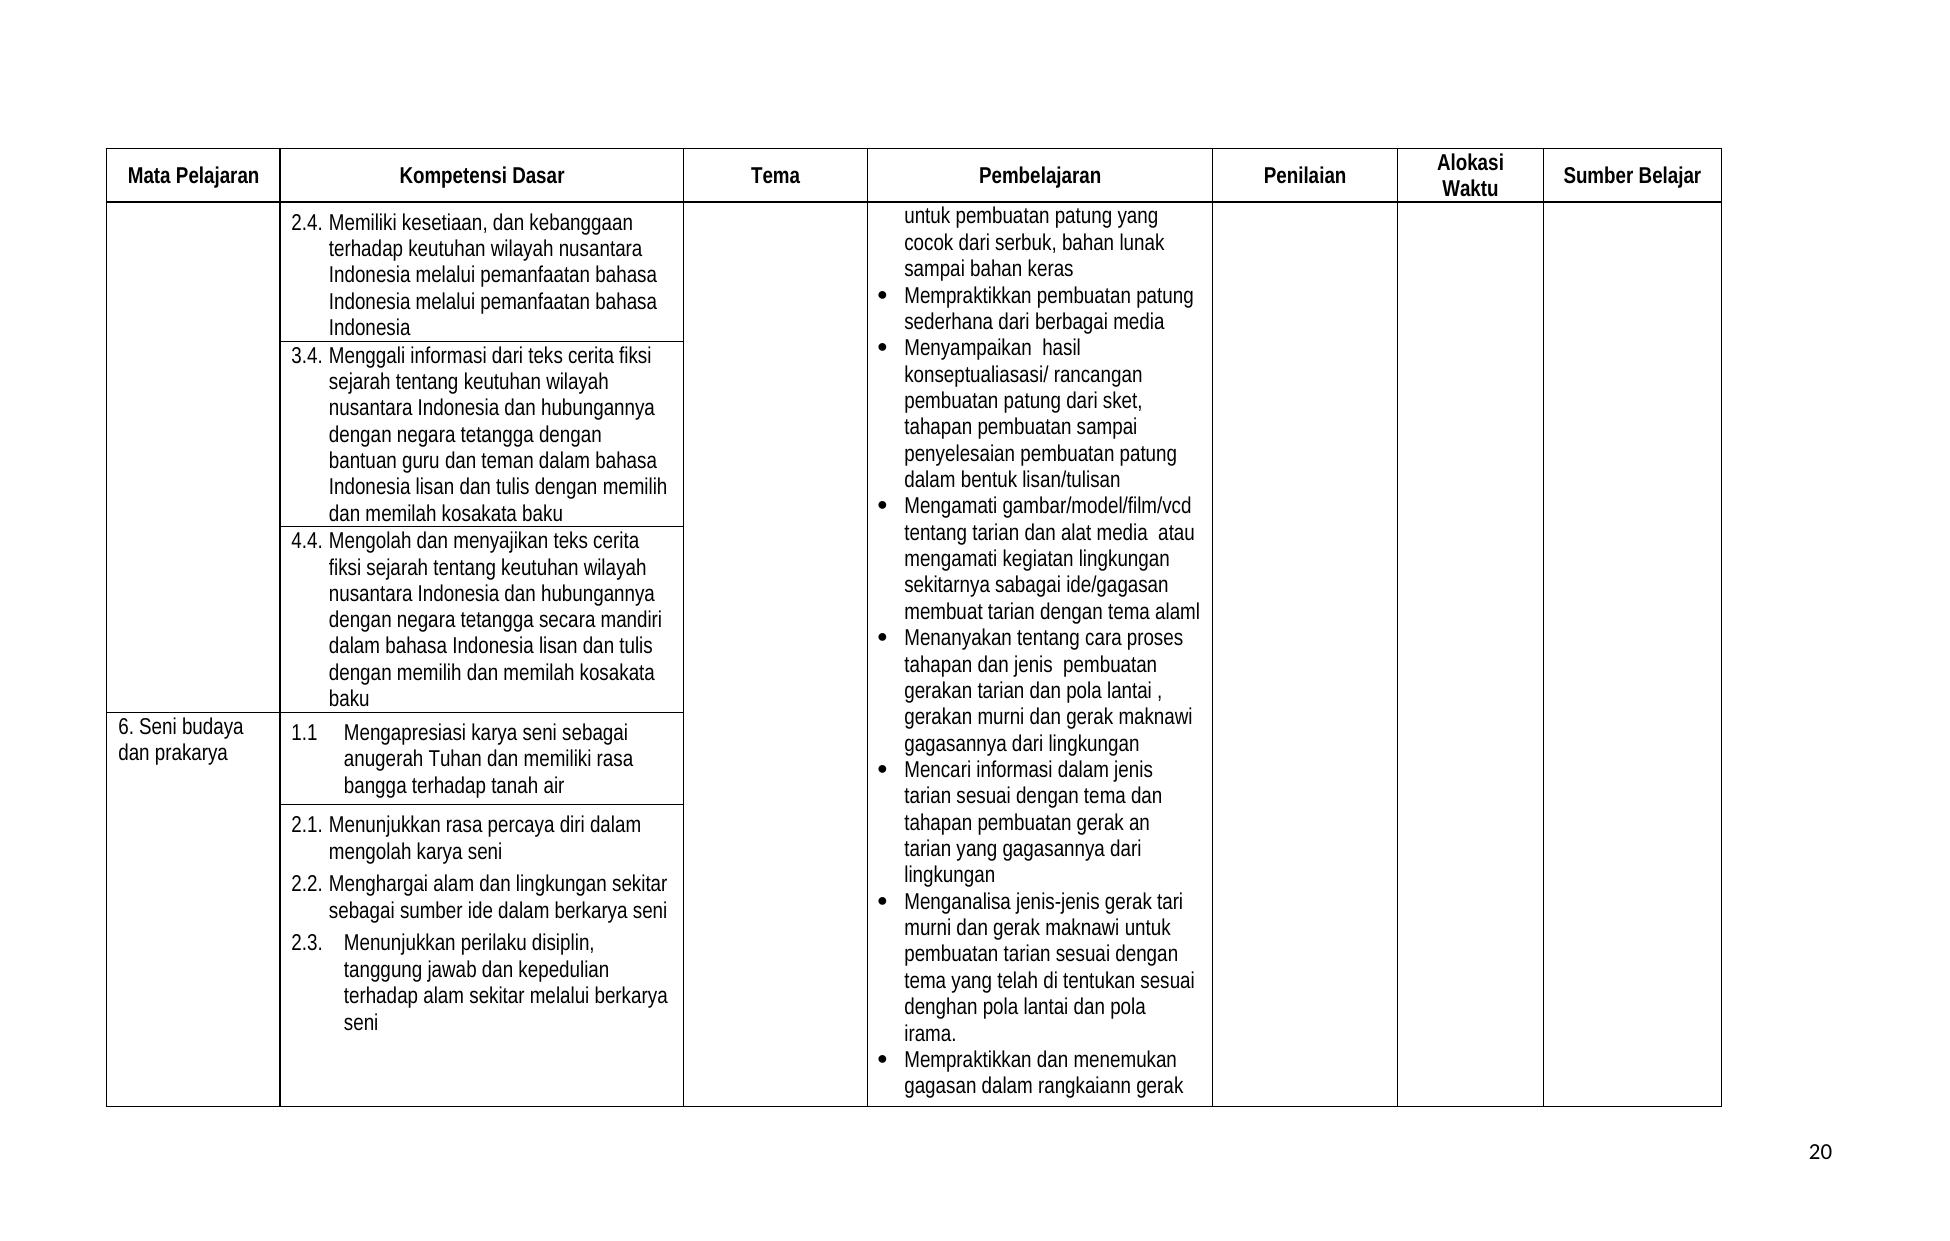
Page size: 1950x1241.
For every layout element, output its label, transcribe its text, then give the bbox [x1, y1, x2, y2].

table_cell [281, 805, 683, 1106]
table_cell Menggali informasi dari teks cerita fiksi sejarah tentang keutuhan wilayah nusantara Indonesia dan hubungannya dengan negara tetangga dengan bantuan guru dan teman dalam bahasa Indonesia lisan dan tulis dengan memilih dan memilah kosakata baku [281, 342, 683, 526]
table_header Tema [684, 149, 867, 201]
table_header Sumber Belajar [1544, 149, 1721, 201]
table_cell Mengapresiasi karya seni sebagai anugerah Tuhan dan memiliki rasa bangga terhadap tanah air [281, 713, 683, 804]
table_cell 6. Seni budaya dan prakarya [107, 713, 279, 1106]
table_header Alokasi Waktu [1398, 149, 1543, 201]
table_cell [281, 203, 683, 341]
table_header Mata Pelajaran [107, 149, 279, 201]
table_header Pembelajaran [868, 149, 1212, 201]
table_header Penilaian [1213, 149, 1397, 201]
table_cell Mengolah dan menyajikan teks cerita fiksi sejarah tentang keutuhan wilayah nusantara Indonesia dan hubungannya dengan negara tetangga secara mandiri dalam bahasa Indonesia lisan dan tulis dengan memilih dan memilah kosakata baku [281, 527, 683, 712]
table_header Kompetensi Dasar [281, 149, 683, 201]
